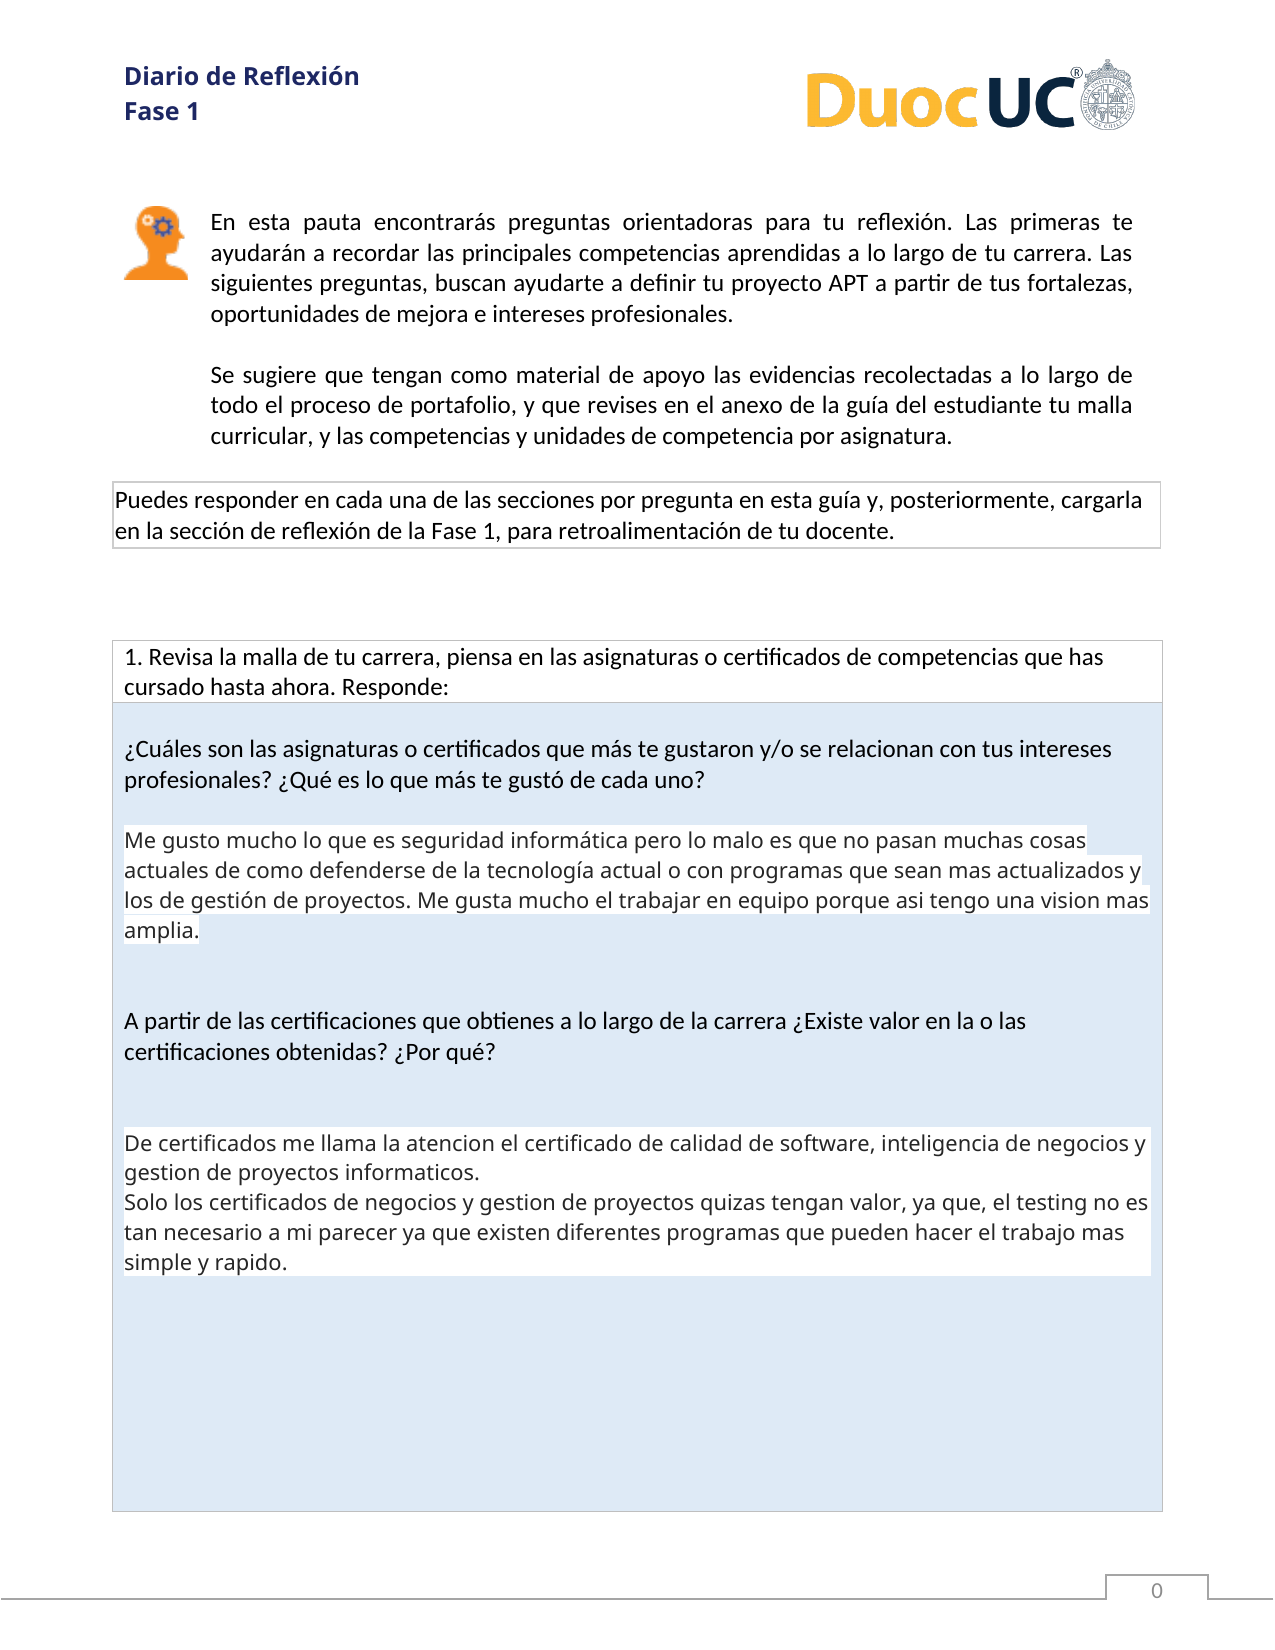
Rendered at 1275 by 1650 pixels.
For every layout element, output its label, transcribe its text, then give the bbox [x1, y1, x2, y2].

table_cell ¿Cuáles son las asignaturas o certificados que más te gustaron y/o se relacionan con tus intereses profesionales? ¿Qué es lo que más te gustó de cada uno? Me gusto mucho lo que es seguridad informática pero lo malo es que no pasan muchas cosas actuales de como defenderse de la tecnología actual o con programas que sean mas actualizados y los de gestión de proyectos. Me gusta mucho el trabajar en equipo porque asi tengo una vision mas amplia. A partir de las certificaciones que obtienes a lo largo de la carrera ¿Existe valor en la o las certificaciones obtenidas? ¿Por qué? De certificados me llama la atencion el certificado de calidad de software, inteligencia de negocios y gestion de proyectos informaticos. Solo los certificados de negocios y gestion de proyectos quizas tengan valor, ya que, el testing no es tan necesario a mi parecer ya que existen diferentes programas que pueden hacer el trabajo mas simple y rapido. [113, 703, 1162, 1511]
table_header Puedes responder en cada una de las secciones por pregunta en esta guía y, posteriormente, cargarla en la sección de reflexión de la Fase 1, para retroalimentación de tu docente. [114, 483, 1160, 547]
table_header En esta pauta encontrarás preguntas orientadoras para tu reflexión. Las primeras te ayudarán a recordar las principales competencias aprendidas a lo largo de tu carrera. Las siguientes preguntas, buscan ayudarte a definir tu proyecto APT a partir de tus fortalezas, oportunidades de mejora e intereses profesionales. Se sugiere que tengan como material de apoyo las evidencias recolectadas a lo largo de todo el proceso de portafolio, y que revises en el anexo de la guía del estudiante tu malla curricular, y las competencias y unidades de competencia por asignatura. [199, 207, 1146, 451]
table_header [112, 207, 199, 451]
picture [807, 59, 1135, 130]
table_header 1. Revisa la malla de tu carrera, piensa en las asignaturas o certificados de competencias que has cursado hasta ahora. Responde: [113, 641, 1162, 702]
